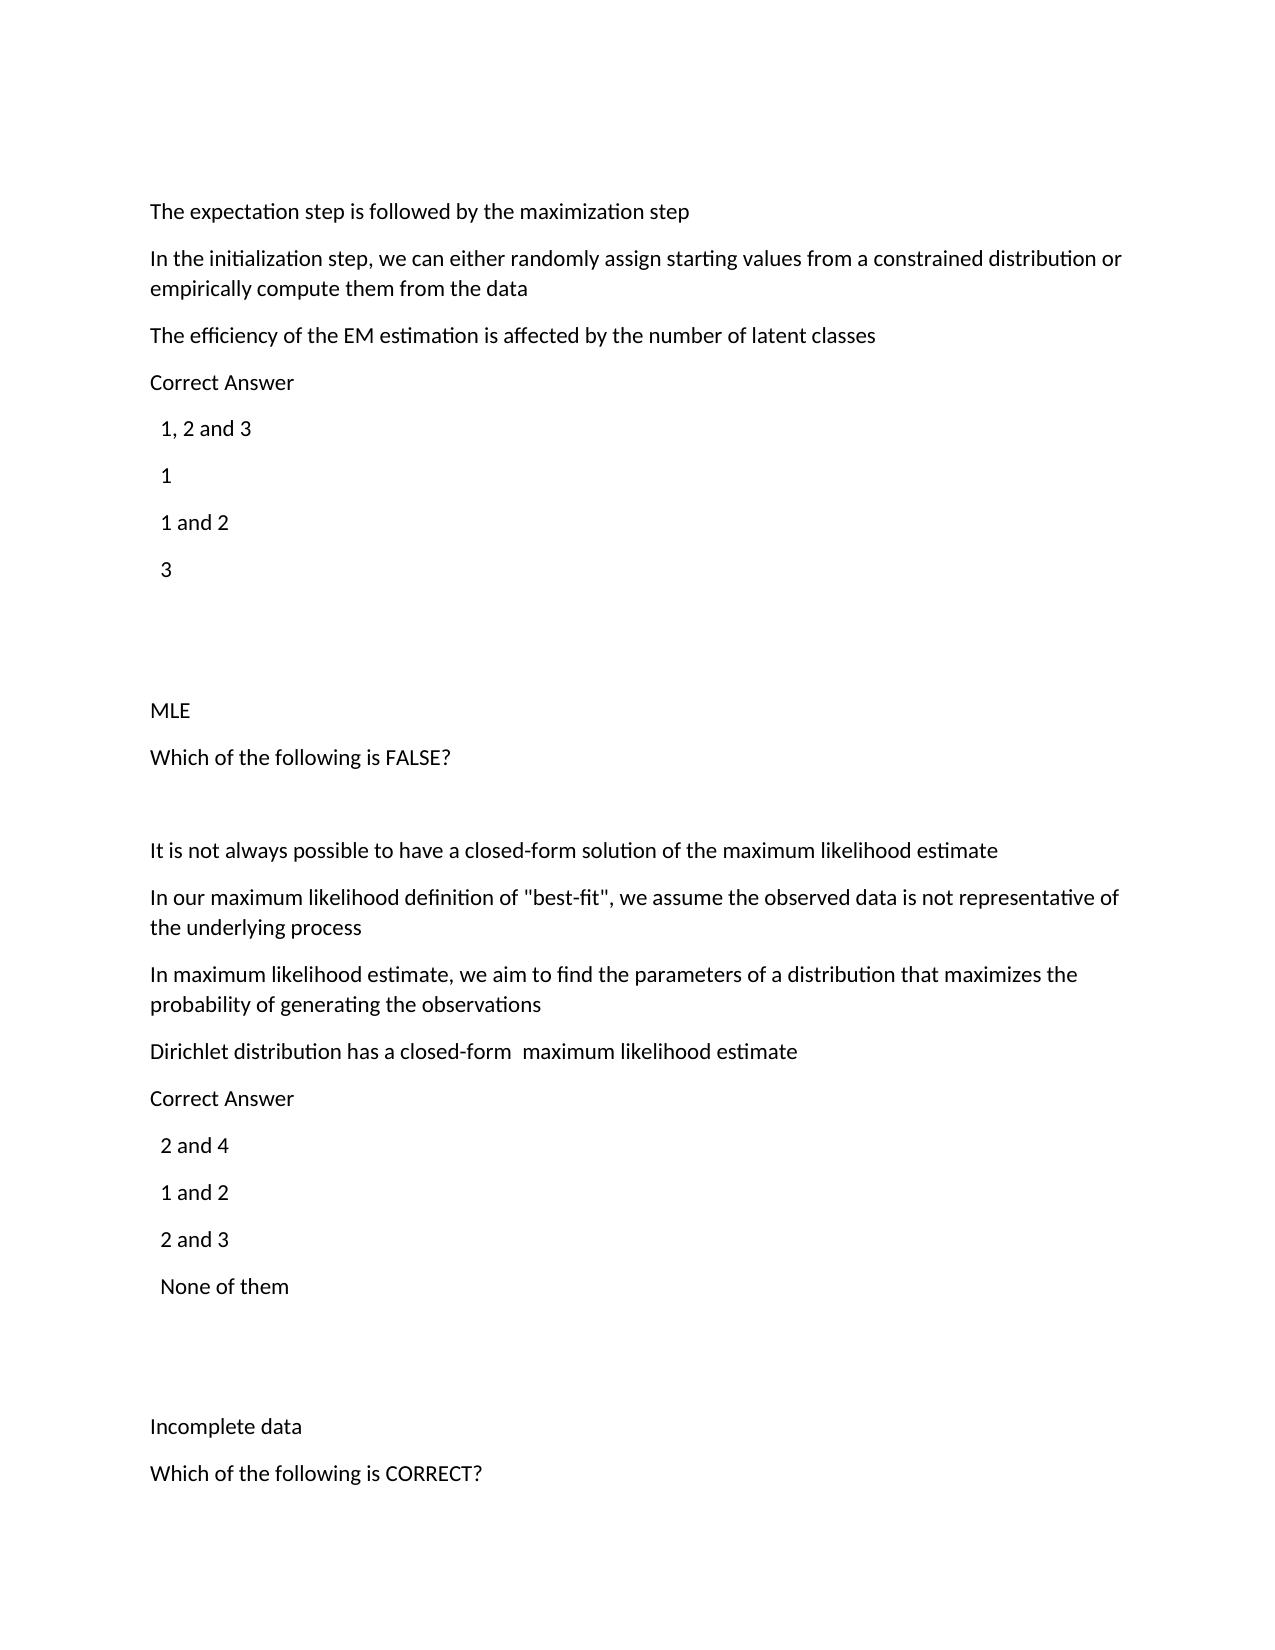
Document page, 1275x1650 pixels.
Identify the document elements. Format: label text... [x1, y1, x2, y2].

text 1 [150, 461, 1125, 489]
text 2 and 4 [150, 1131, 1125, 1159]
text In the initialization step, we can either randomly assign starting values from a constrained distribution or empirically compute them from the data [150, 244, 1125, 302]
text Correct Answer [150, 368, 1125, 396]
text The efficiency of the EM estimation is affected by the number of latent classes [150, 321, 1125, 349]
text 1 and 2 [150, 1178, 1125, 1206]
text Correct Answer [150, 1084, 1125, 1112]
text Which of the following is FALSE? [150, 743, 1125, 771]
text 1, 2 and 3 [150, 414, 1125, 443]
text Dirichlet distribution has a closed-form maximum likelihood estimate [150, 1037, 1125, 1066]
text In our maximum likelihood definition of "best-fit", we assume the observed data is not representative of the underlying process [150, 883, 1125, 942]
text 2 and 3 [150, 1225, 1125, 1253]
text It is not always possible to have a closed-form solution of the maximum likelihood estimate [150, 836, 1125, 864]
text The expectation step is followed by the maximization step [150, 197, 1125, 225]
text Which of the following is CORRECT? [150, 1459, 1125, 1487]
text Incomplete data [150, 1412, 1125, 1441]
text In maximum likelihood estimate, we aim to find the parameters of a distribution that maximizes the probability of generating the observations [150, 960, 1125, 1019]
text MLE [150, 696, 1125, 724]
text None of them [150, 1272, 1125, 1300]
text 1 and 2 [150, 508, 1125, 536]
text 3 [150, 555, 1125, 583]
